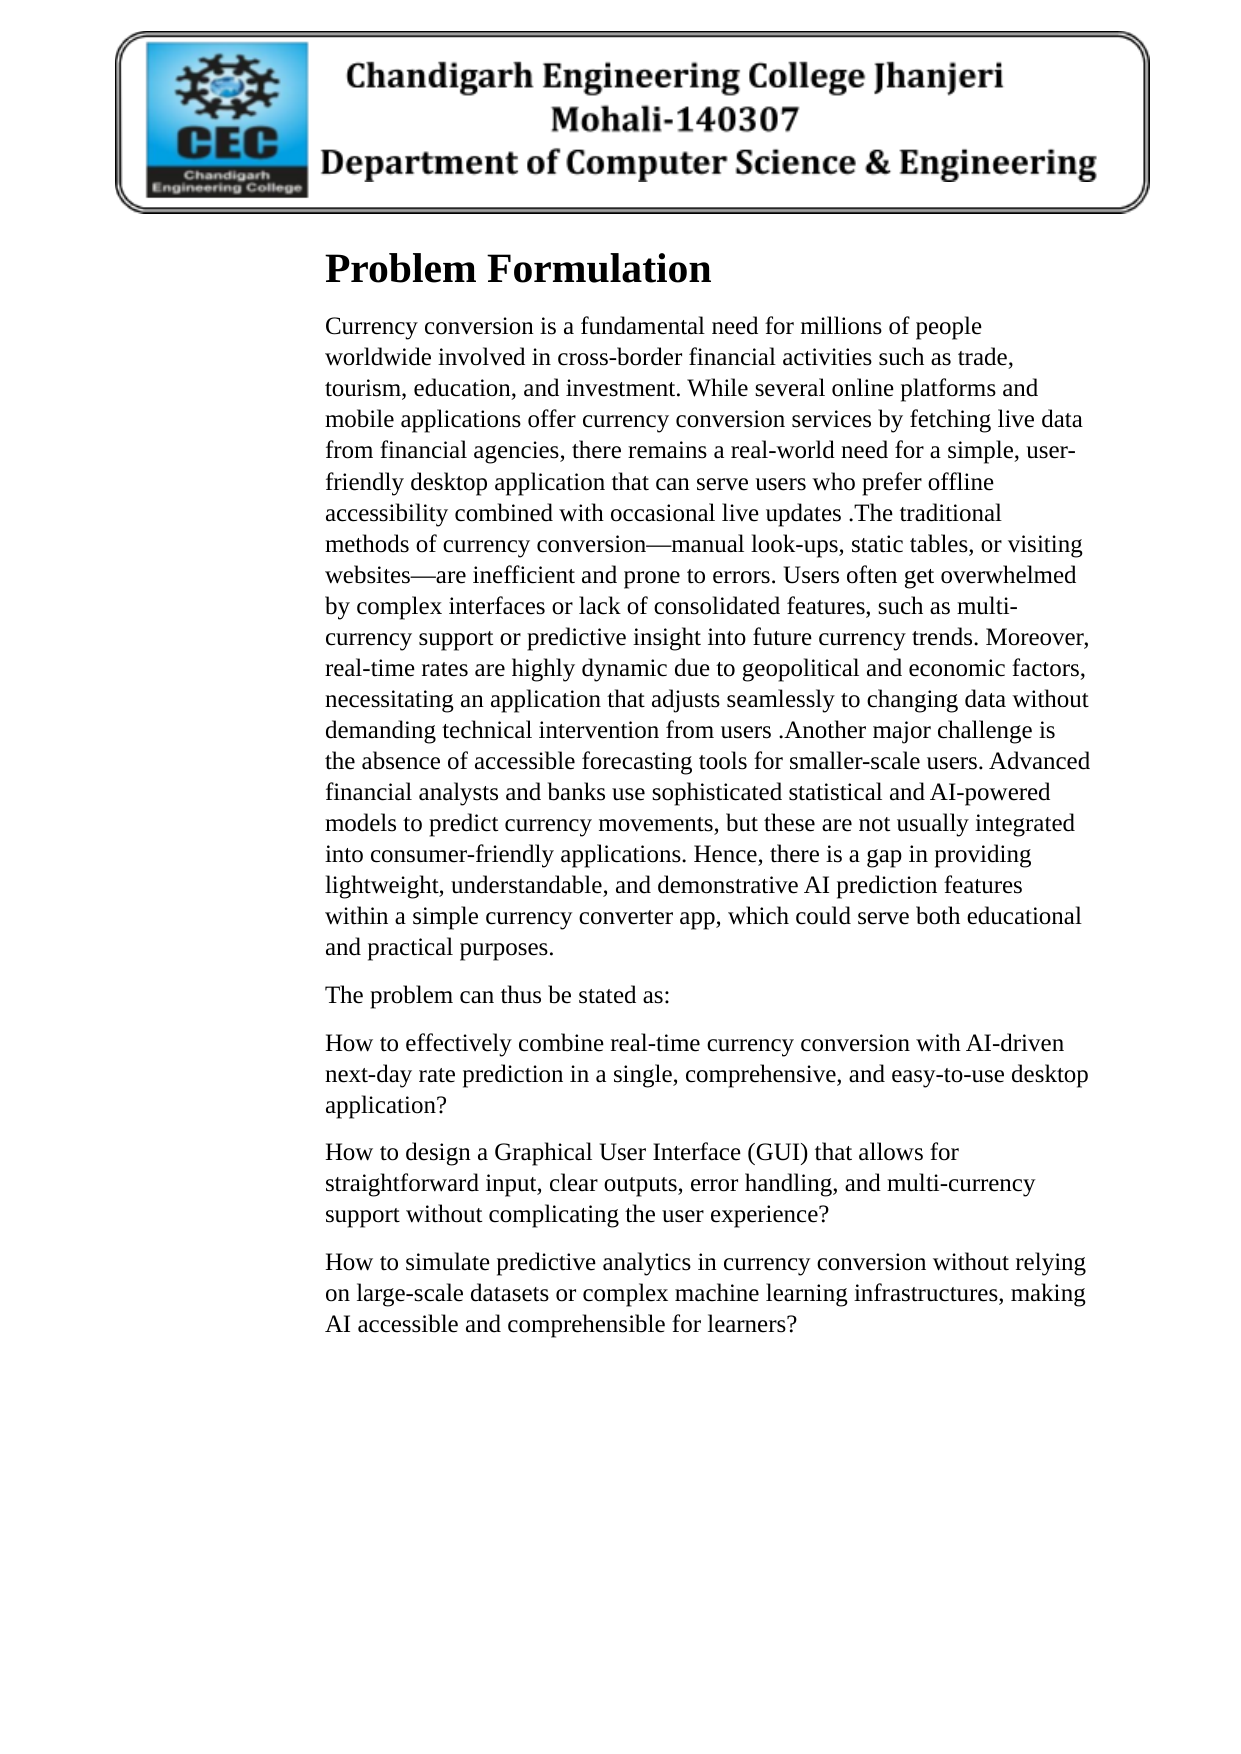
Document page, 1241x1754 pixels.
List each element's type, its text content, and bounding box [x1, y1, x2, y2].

text How to design a Graphical User Interface (GUI) that allows for straightforward input, clear outputs, error handling, and multi-currency support without complicating the user experience? [325, 1137, 1092, 1228]
text How to effectively combine real-time currency conversion with AI-driven next-day rate prediction in a single, comprehensive, and easy-to-use desktop application? [325, 1028, 1092, 1118]
picture [115, 31, 1150, 214]
text Currency conversion is a fundamental need for millions of people worldwide involved in cross-border financial activities such as trade, tourism, education, and investment. While several online platforms and mobile applications offer currency conversion services by fetching live data from financial agencies, there remains a real-world need for a simple, user-friendly desktop application that can serve users who prefer offline accessibility combined with occasional live updates .The traditional methods of currency conversion—manual look-ups, static tables, or visiting websites—are inefficient and prone to errors. Users often get overwhelmed by complex interfaces or lack of consolidated features, such as multi-currency support or predictive insight into future currency trends. Moreover, real-time rates are highly dynamic due to geopolitical and economic factors, necessitating an application that adjusts seamlessly to changing data without demanding technical intervention from users .Another major challenge is the absence of accessible forecasting tools for smaller-scale users. Advanced financial analysts and banks use sophisticated statistical and AI-powered models to predict currency movements, but these are not usually integrated into consumer-friendly applications. Hence, there is a gap in providing lightweight, understandable, and demonstrative AI prediction features within a simple currency converter app, which could serve both educational and practical purposes. [325, 311, 1092, 961]
text Problem Formulation [325, 243, 1092, 291]
text The problem can thus be stated as: [325, 980, 1092, 1009]
text How to simulate predictive analytics in currency conversion without relying on large-scale datasets or complex machine learning infrastructures, making AI accessible and comprehensible for learners? [325, 1247, 1092, 1338]
